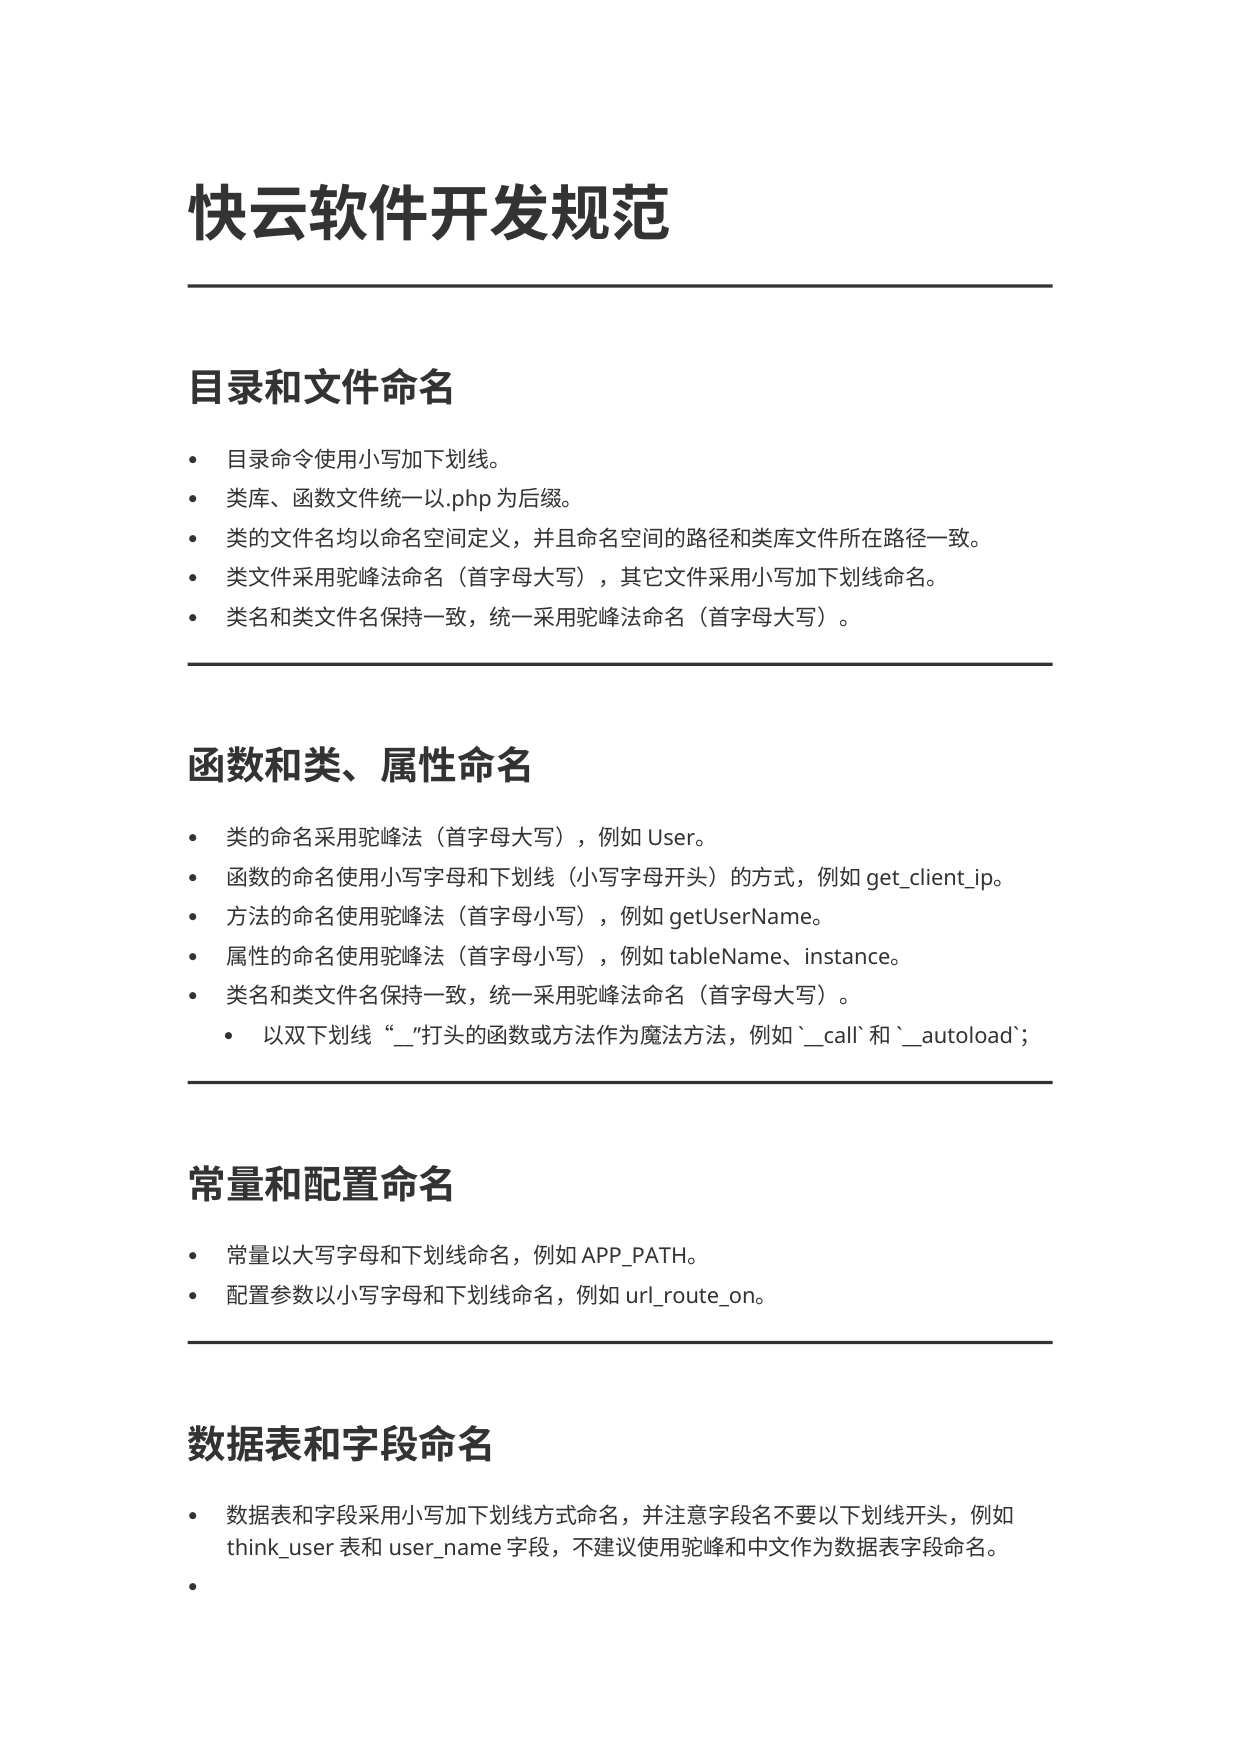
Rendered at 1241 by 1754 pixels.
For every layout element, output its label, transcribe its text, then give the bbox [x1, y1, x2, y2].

text 函数和类、属性命名 [187, 728, 1053, 791]
text 快云软件开发规范 [187, 166, 1053, 253]
list 类库、函数文件统一以.php为后缀。 [189, 481, 1053, 513]
list 常量以大写字母和下划线命名，例如 APP_PATH。 [189, 1238, 1053, 1270]
list 函数的命名使用小写字母和下划线（小写字母开头）的方式，例如 get_client_ip。 [189, 860, 1053, 891]
list 属性的命名使用驼峰法（首字母小写），例如 tableName、instance。 [189, 939, 1053, 971]
list 类的命名采用驼峰法（首字母大写），例如 User。 [189, 820, 1053, 852]
text 数据表和字段命名 [187, 1407, 1053, 1469]
list 类文件采用驼峰法命名（首字母大写），其它文件采用小写加下划线命名。 [189, 560, 1053, 592]
list 类名和类文件名保持一致，统一采用驼峰法命名（首字母大写）。 [189, 600, 1053, 631]
text 常量和配置命名 [187, 1147, 1053, 1209]
text 目录和文件命名 [187, 350, 1053, 413]
list 以双下划线“__”打头的函数或方法作为魔法方法，例如 `__call` 和 `__autoload`； [225, 1018, 1053, 1050]
list 目录命令使用小写加下划线。 [189, 442, 1053, 473]
list 数据表和字段采用小写加下划线方式命名，并注意字段名不要以下划线开头，例如 think_user 表和 user_name字段，不建议使用驼峰和中文作为数据表字段命名。 [189, 1498, 1053, 1562]
list 方法的命名使用驼峰法（首字母小写），例如 getUserName。 [189, 899, 1053, 931]
list 类的文件名均以命名空间定义，并且命名空间的路径和类库文件所在路径一致。 [189, 521, 1053, 552]
list 类名和类文件名保持一致，统一采用驼峰法命名（首字母大写）。 [189, 978, 1053, 1010]
list 配置参数以小写字母和下划线命名，例如 url_route_on。 [189, 1278, 1053, 1310]
